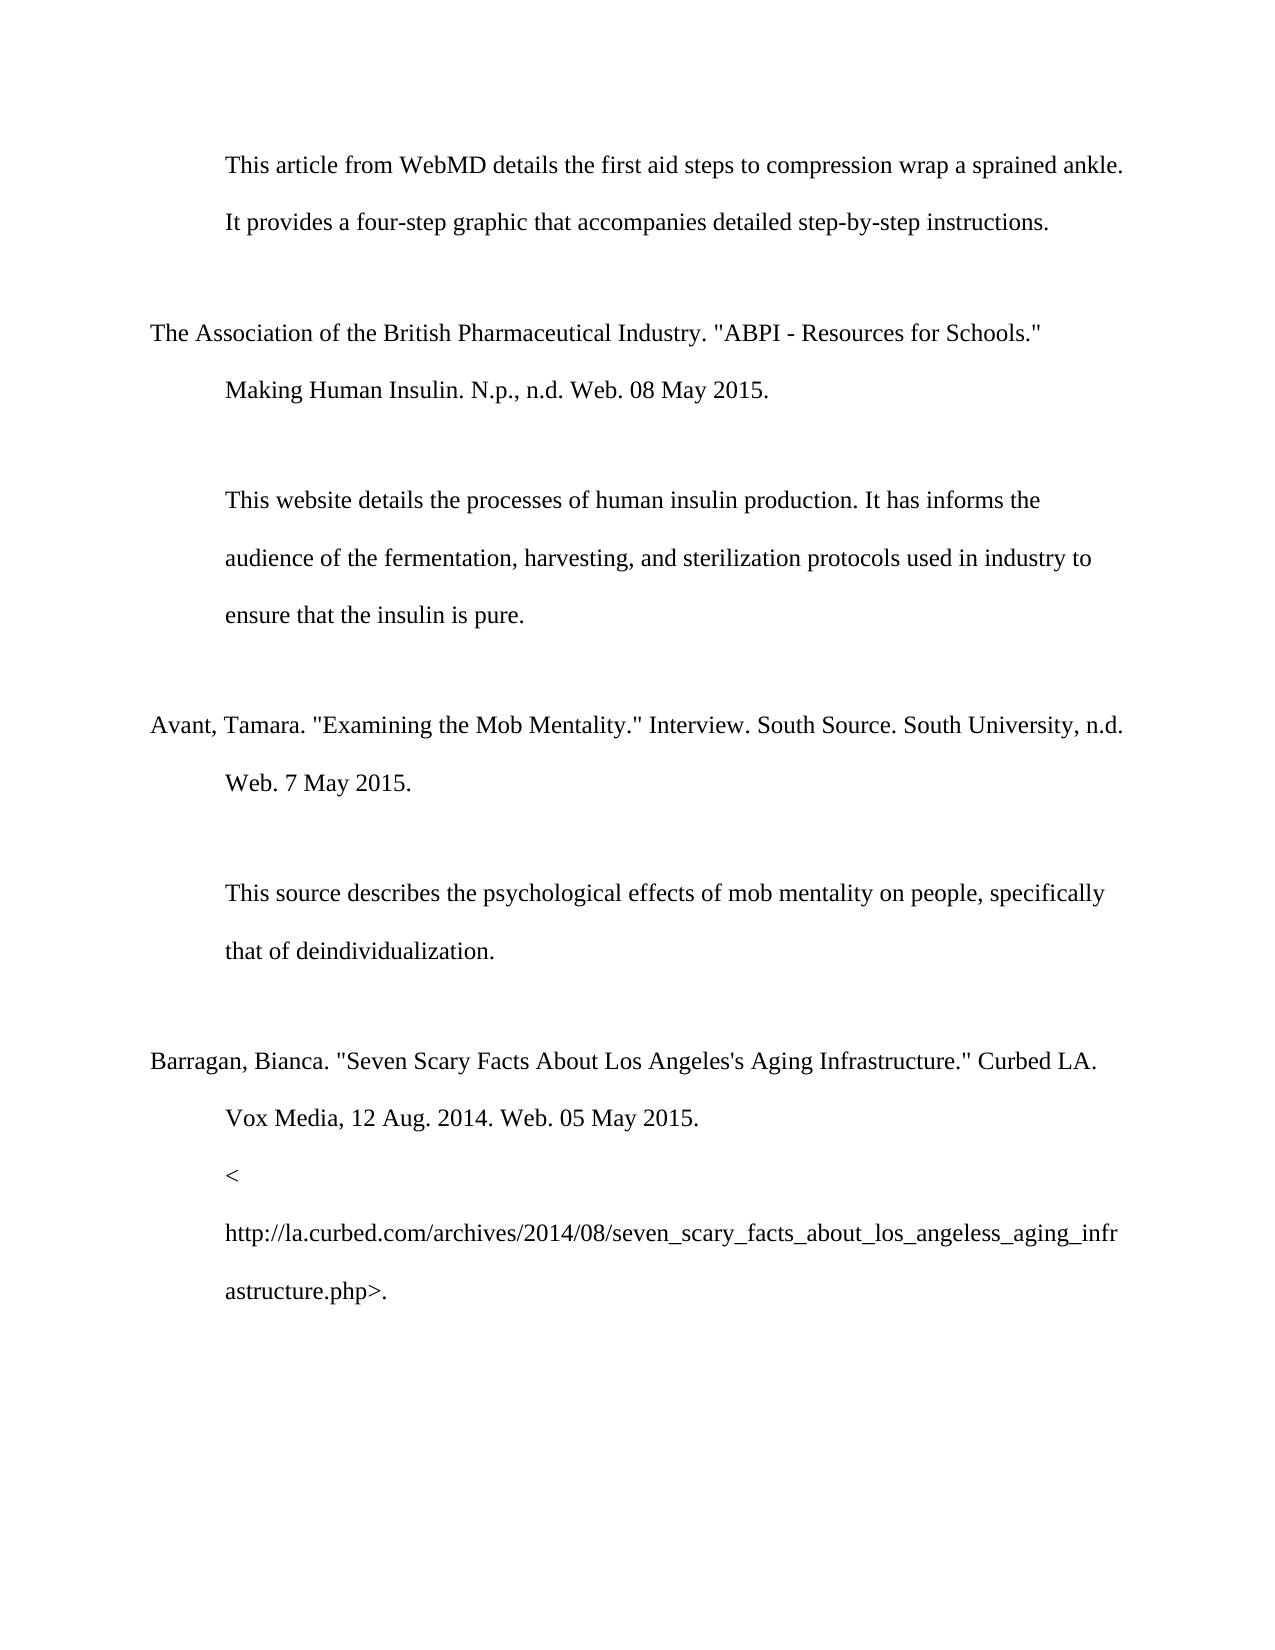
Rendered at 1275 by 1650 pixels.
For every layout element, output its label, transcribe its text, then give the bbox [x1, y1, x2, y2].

text This source describes the psychological effects of mob mentality on people, specifically that of deindividualization. [225, 878, 1125, 964]
text Barragan, Bianca. "Seven Scary Facts About Los Angeles's Aging Infrastructure." Curbed LA. Vox Media, 12 Aug. 2014. Web. 05 May 2015. <http://la.curbed.com/archives/2014/08/seven_scary_facts_about_los_angeless_aging_infrastructure.php>. [150, 1046, 1125, 1305]
text The Association of the British Pharmaceutical Industry. "ABPI - Resources for Schools." Making Human Insulin. N.p., n.d. Web. 08 May 2015. [150, 318, 1125, 404]
text Avant, Tamara. "Examining the Mob Mentality." Interview. South Source. South University, n.d. Web. 7 May 2015. [150, 711, 1125, 797]
text This website details the processes of human insulin production. It has informs the audience of the fermentation, harvesting, and sterilization protocols used in industry to ensure that the insulin is pure. [225, 485, 1125, 629]
text This article from WebMD details the first aid steps to compression wrap a sprained ankle. It provides a four-step graphic that accompanies detailed step-by-step instructions. [225, 150, 1125, 236]
